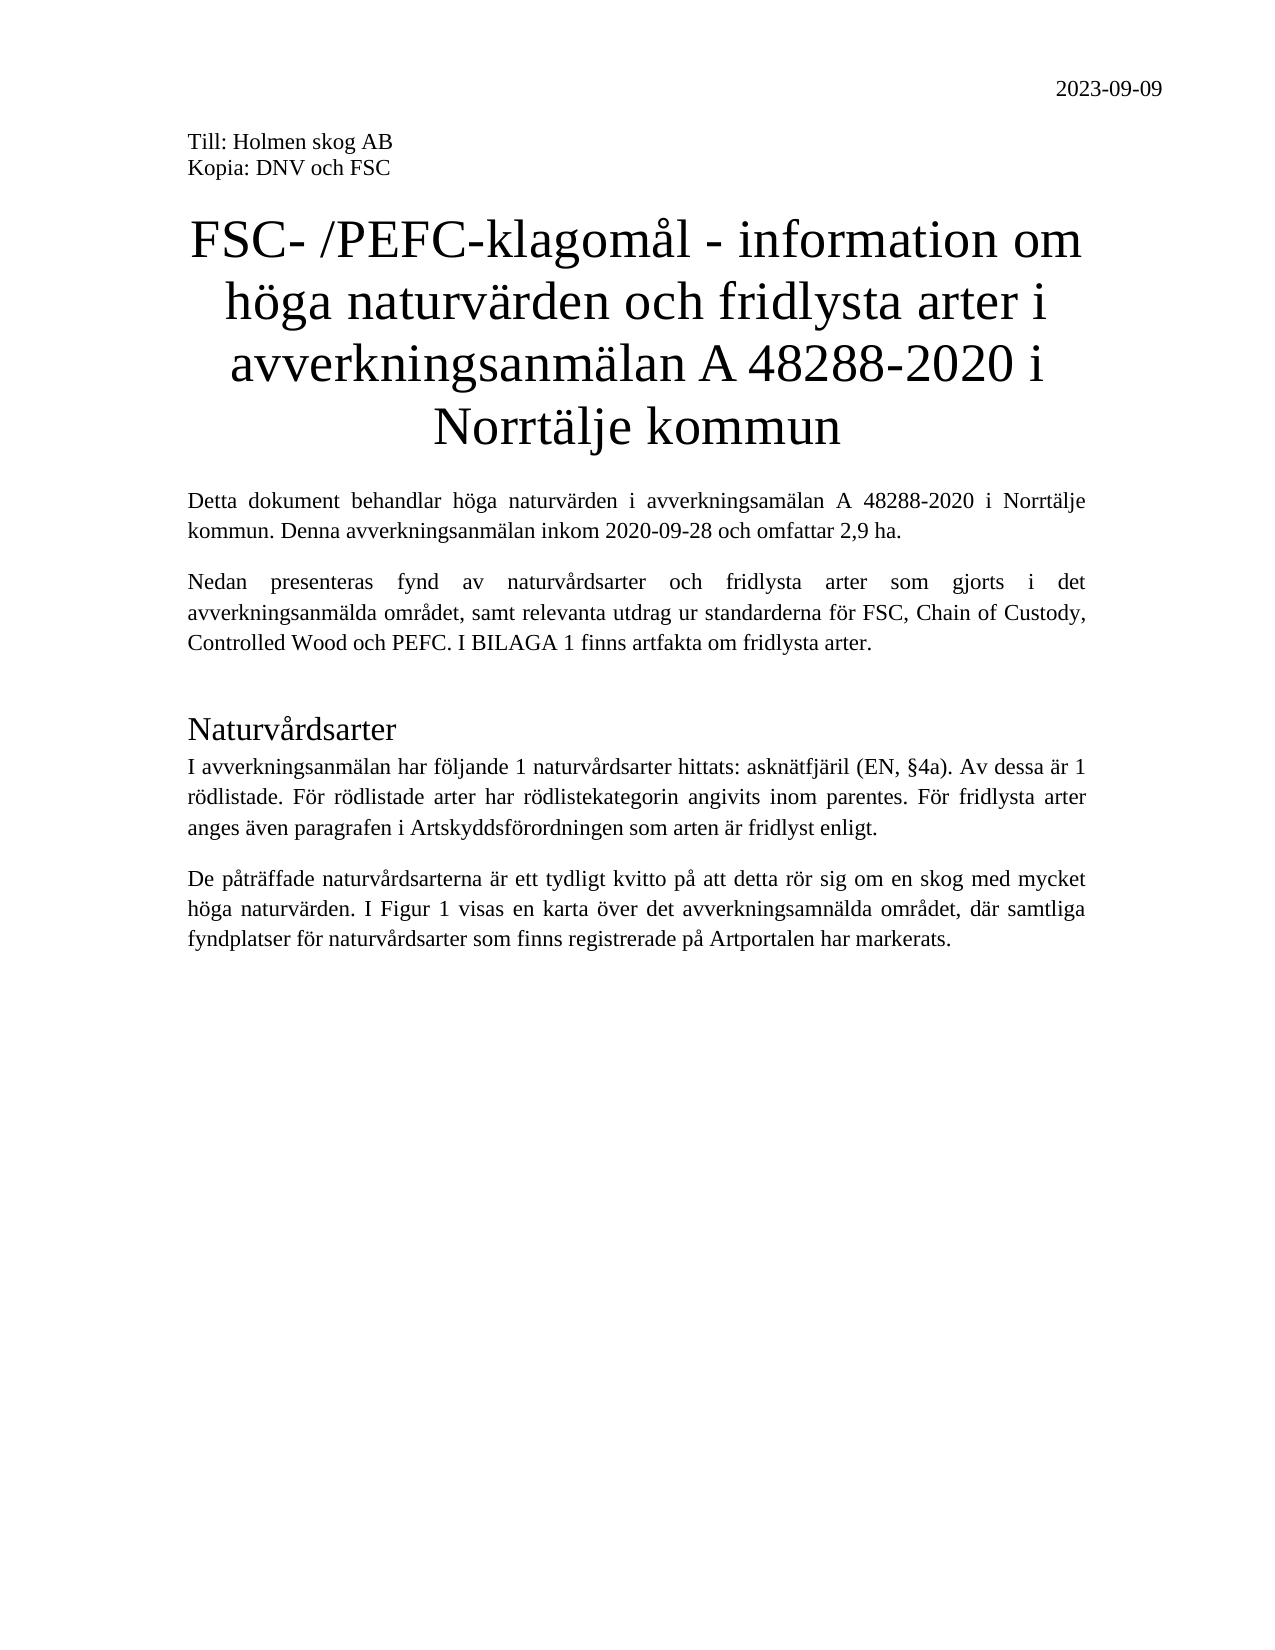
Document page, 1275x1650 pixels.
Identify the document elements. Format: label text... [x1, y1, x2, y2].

title FSC- /PEFC-klagomål - information om höga naturvärden och fridlysta arter i avverkningsanmälan A 48288-2020 i Norrtälje kommun [187, 207, 1087, 456]
text Nedan presenteras fynd av naturvårdsarter och fridlysta arter som gjorts i det avverkningsanmälda området, samt relevanta utdrag ur standarderna för FSC, Chain of Custody, Controlled Wood och PEFC. I BILAGA 1 finns artfakta om fridlysta arter. [187, 568, 1087, 655]
text I avverkningsanmälan har följande 1 naturvårdsarter hittats: asknätfjäril (EN, §4a). Av dessa är 1 rödlistade. För rödlistade arter har rödlistekategorin angivits inom parentes. För fridlysta arter anges även paragrafen i Artskyddsförordningen som arten är fridlyst enligt. [187, 753, 1087, 840]
text Detta dokument behandlar höga naturvärden i avverkningsamälan A 48288-2020 i Norrtälje kommun. Denna avverkningsanmälan inkom 2020-09-28 och omfattar 2,9 ha. [187, 487, 1087, 544]
text De påträffade naturvårdsarterna är ett tydligt kvitto på att detta rör sig om en skog med mycket höga naturvärden. I Figur 1 visas en karta över det avverkningsamnälda området, där samtliga fyndplatser för naturvårdsarter som finns registrerade på Artportalen har markerats. [187, 864, 1087, 951]
subtitle Naturvårdsarter [187, 709, 1087, 747]
